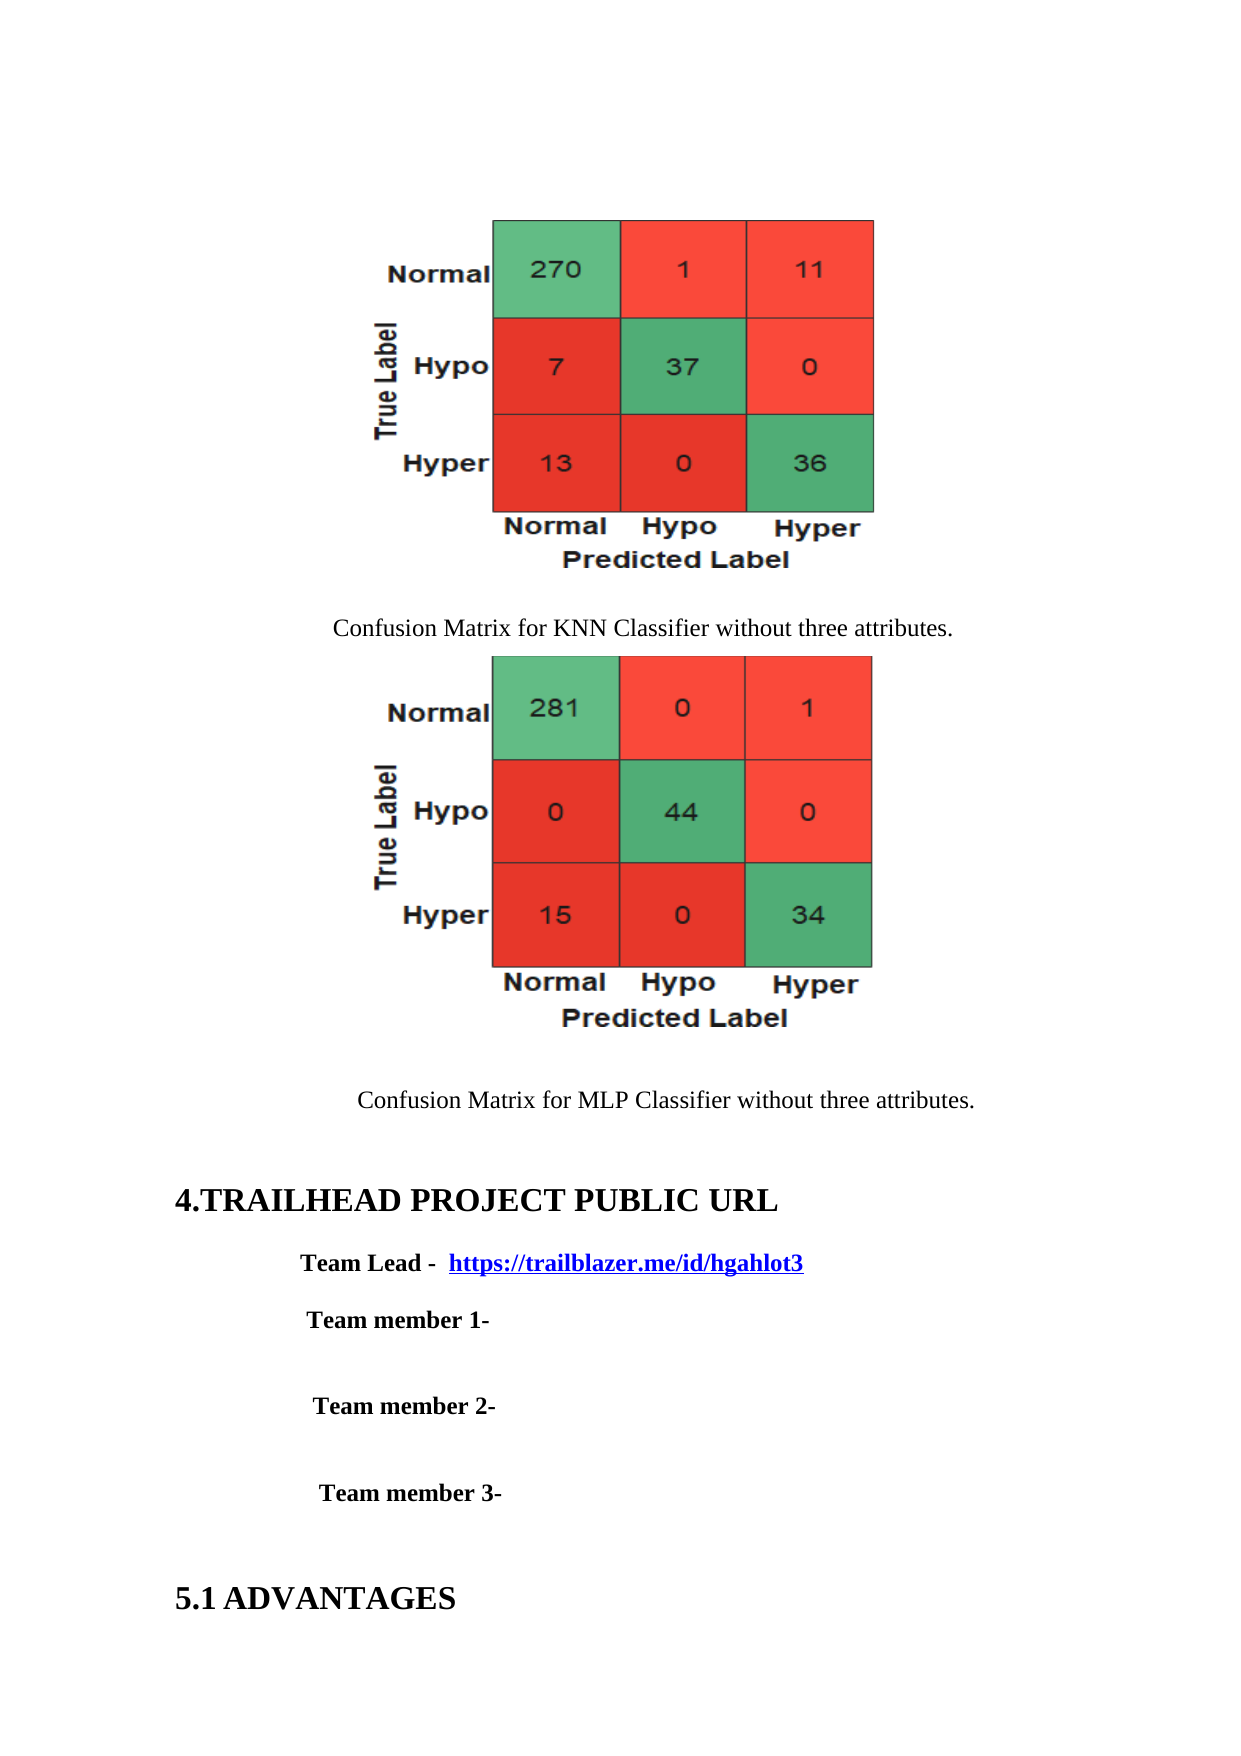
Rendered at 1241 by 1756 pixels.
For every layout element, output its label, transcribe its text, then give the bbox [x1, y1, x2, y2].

picture [373, 220, 875, 568]
text Confusion Matrix for KNN Classifier without three attributes. [239, 613, 1089, 641]
picture [373, 656, 873, 1027]
subtitle Team member 2- [212, 1391, 1115, 1420]
subtitle Team member 3- [212, 1478, 1115, 1506]
text 4.TRAILHEAD PROJECT PUBLIC URL [175, 1181, 1115, 1219]
subtitle Team member 1- [212, 1305, 1115, 1334]
text 5.1 ADVANTAGES [175, 1578, 1115, 1617]
text Confusion Matrix for MLP Classifier without three attributes. [236, 1085, 1089, 1113]
subtitle Team Lead - https://trailblazer.me/id/hgahlot3 [212, 1248, 1115, 1276]
